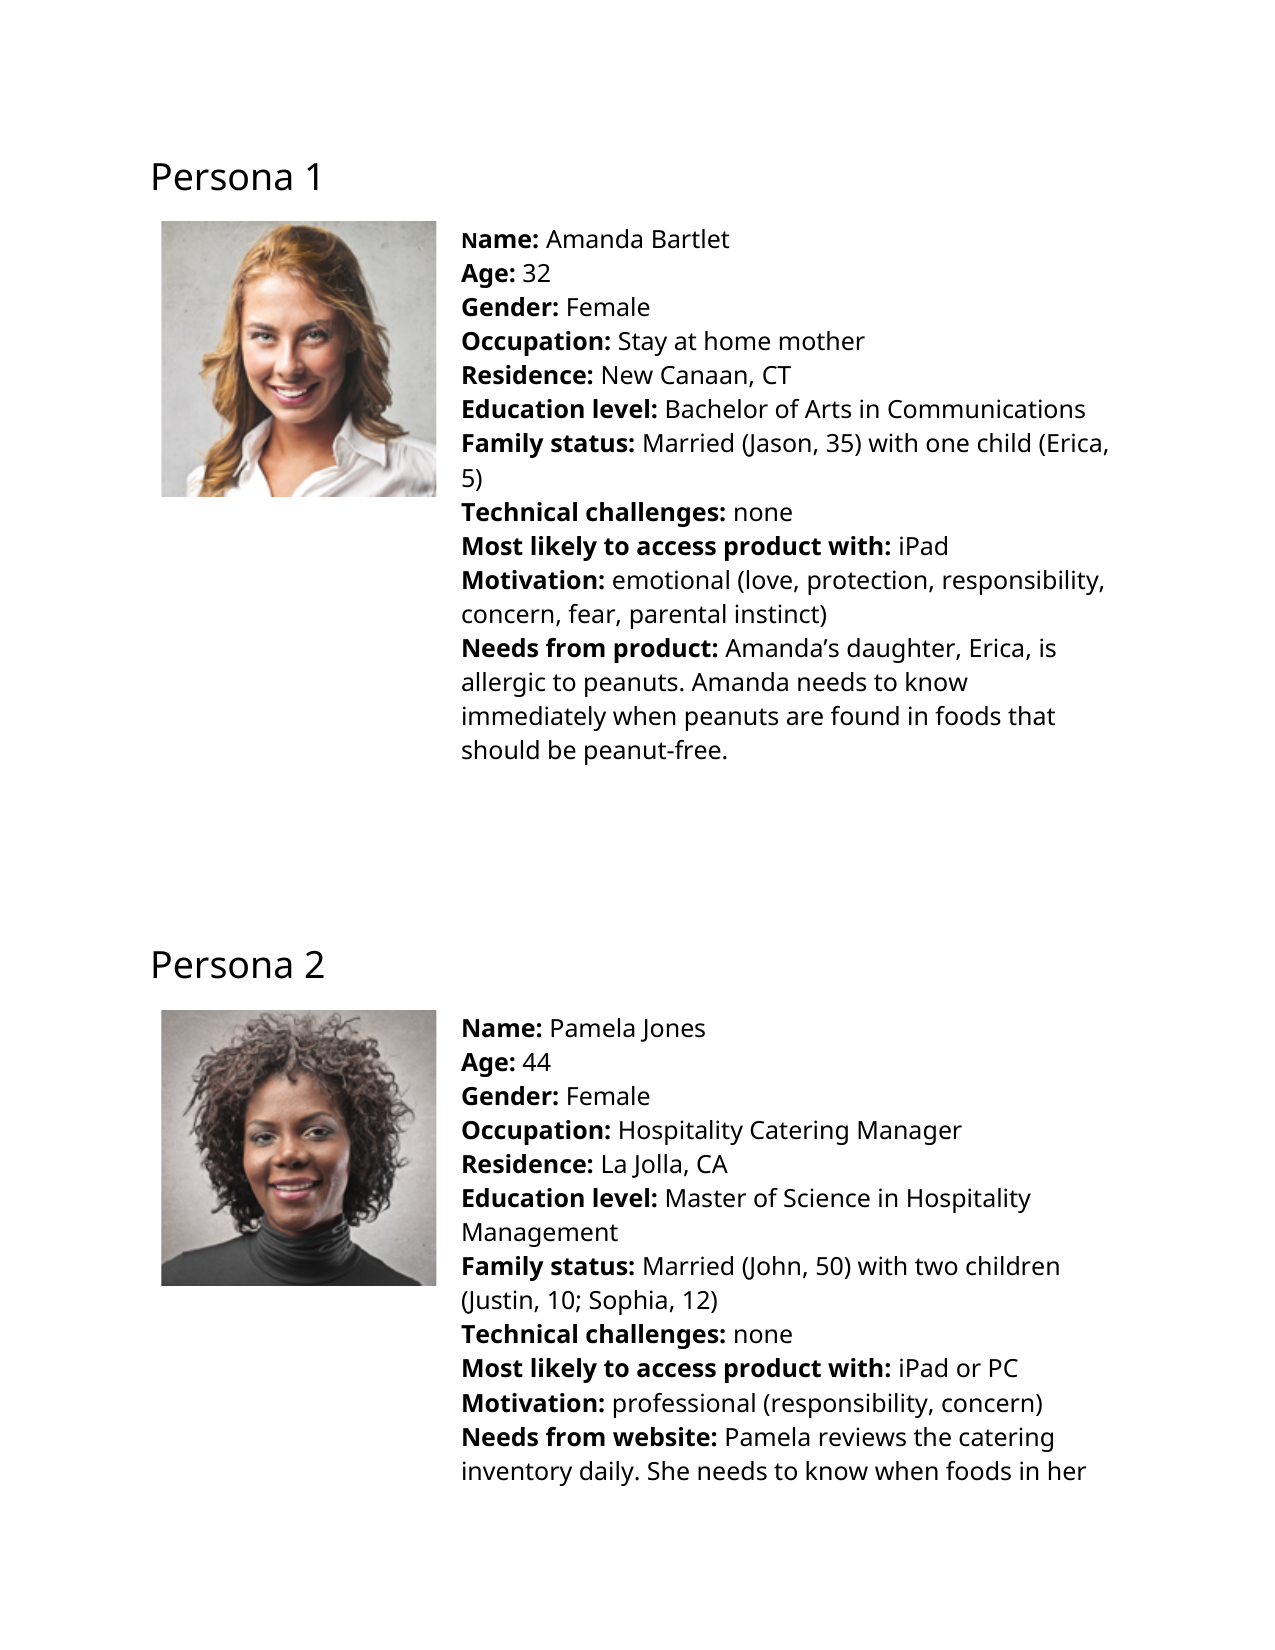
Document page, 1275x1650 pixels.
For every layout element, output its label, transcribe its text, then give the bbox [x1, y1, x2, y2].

picture [161, 1010, 437, 1286]
text Persona 2 [150, 939, 1125, 990]
text Persona 1 [150, 150, 1125, 201]
table_header Name: Amanda Bartlet Age: 32 Gender: Female Occupation: Stay at home mother Residence: New Canaan, CT Education level: Bachelor of Arts in Communications Family status: Married (Jason, 35) with one child (Erica, 5) Technical challenges: none Most likely to access product with: iPad Motivation: emotional (love, protection, responsibility, concern, fear, parental instinct) Needs from product: Amanda’s daughter, Erica, is allergic to peanuts. Amanda needs to know immediately when peanuts are found in foods that should be peanut-free. [450, 222, 1124, 795]
table_header [150, 1011, 449, 1487]
table_header [150, 222, 449, 795]
picture [161, 221, 437, 497]
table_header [450, 1011, 1124, 1487]
